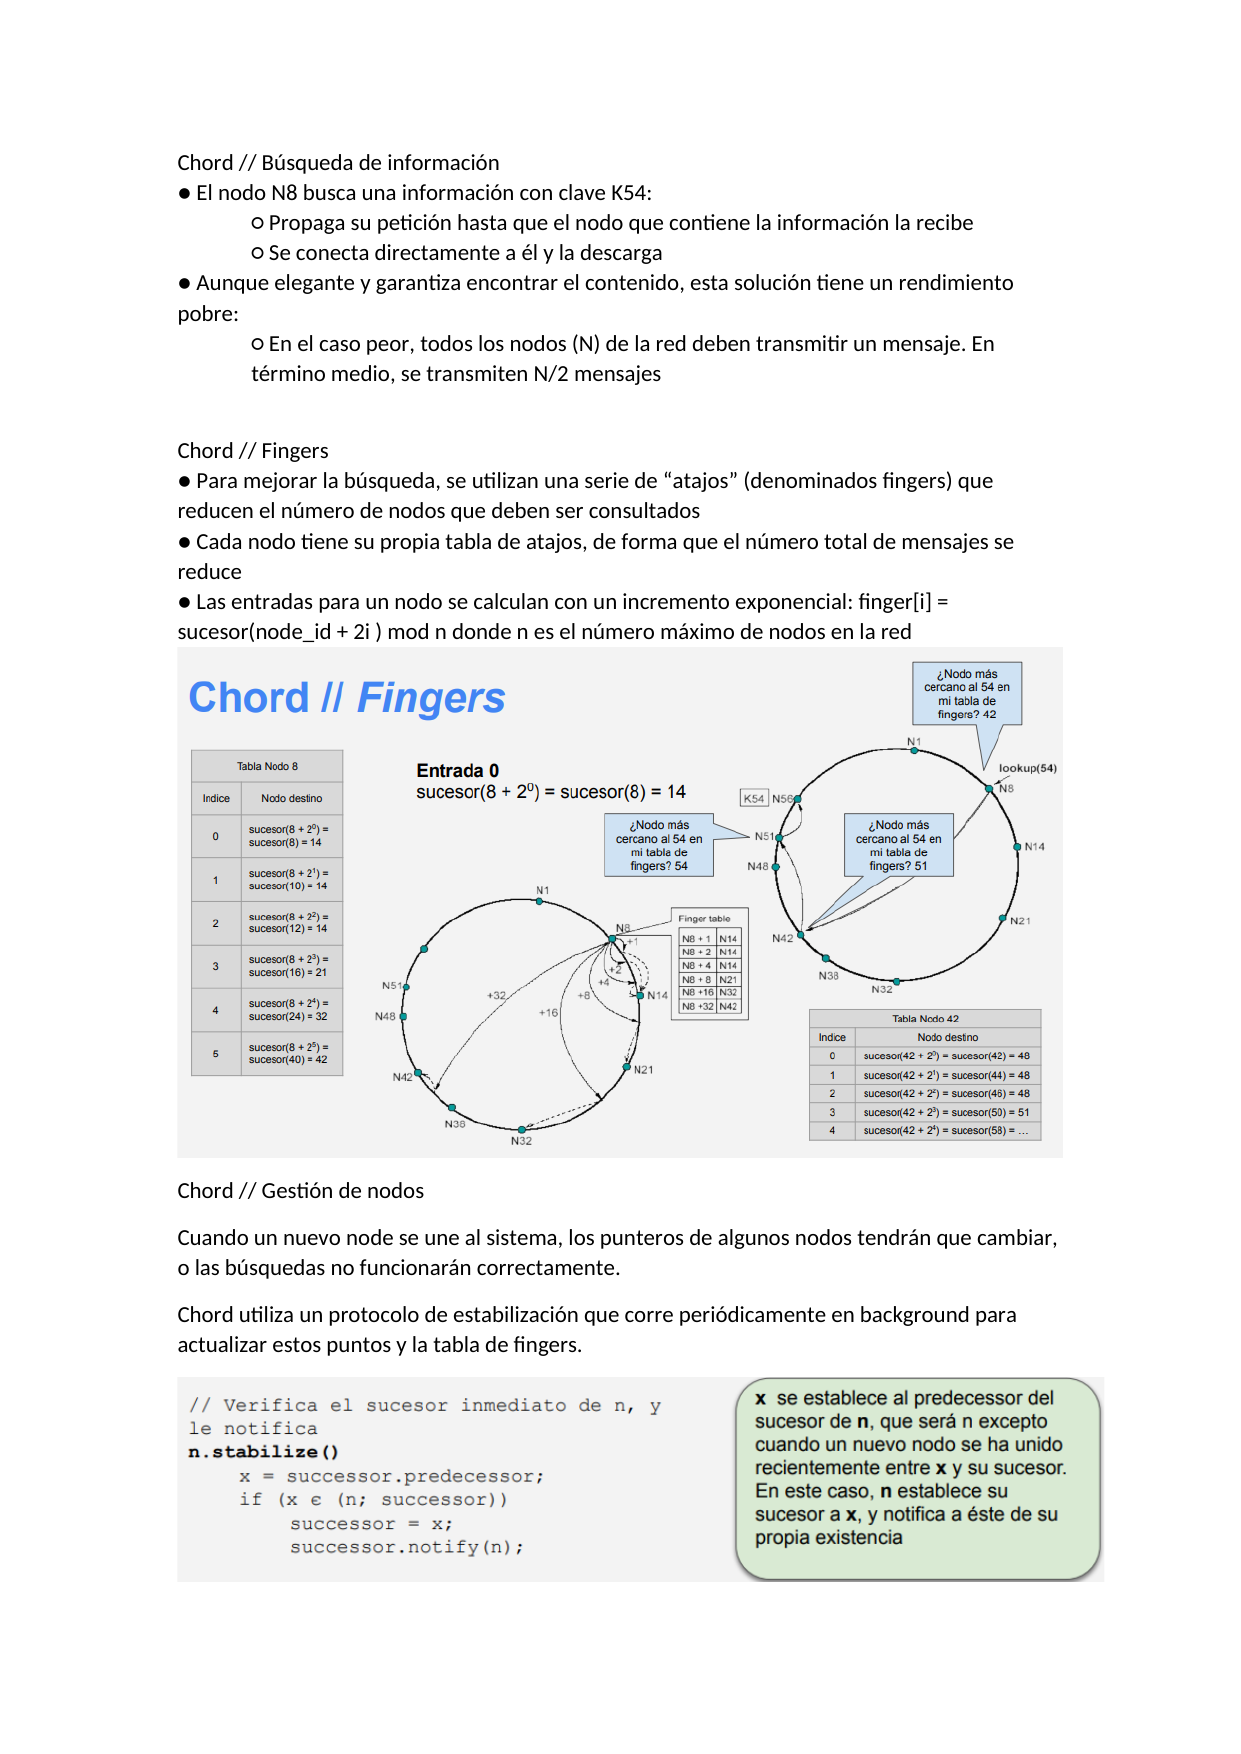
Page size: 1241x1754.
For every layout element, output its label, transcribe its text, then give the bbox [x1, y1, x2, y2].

text ● Cada nodo tiene su propia tabla de atajos, de forma que el número total de mensajes se reduce [177, 527, 1063, 585]
text ○ En el caso peor, todos los nodos (N) de la red deben transmitir un mensaje. En término medio, se transmiten N/2 mensajes [251, 329, 1063, 387]
text ○ Propaga su petición hasta que el nodo que contiene la información la recibe [177, 208, 1063, 236]
text ● Aunque elegante y garantiza encontrar el contenido, esta solución tiene un rendimiento pobre: [177, 268, 1063, 327]
text ● Las entradas para un nodo se calculan con un incremento exponencial: finger[i] = sucesor(node_id + 2i ) mod n donde n es el número máximo de nodos en la red [177, 587, 1063, 645]
text ● Para mejorar la búsqueda, se utilizan una serie de “atajos” (denominados fingers) que reducen el número de nodos que deben ser consultados [177, 466, 1063, 524]
text Chord // Fingers [177, 436, 1063, 464]
picture [177, 647, 1063, 1158]
text Chord // Gestión de nodos [177, 1176, 1063, 1204]
text Chord utiliza un protocolo de estabilización que corre periódicamente en background para actualizar estos puntos y la tabla de fingers. [177, 1300, 1063, 1358]
text Chord // Búsqueda de información [177, 148, 1063, 176]
picture [177, 1377, 1105, 1582]
text Cuando un nuevo node se une al sistema, los punteros de algunos nodos tendrán que cambiar, o las búsquedas no funcionarán correctamente. [177, 1223, 1063, 1281]
text ○ Se conecta directamente a él y la descarga [177, 238, 1063, 266]
text ● El nodo N8 busca una información con clave K54: [177, 178, 1063, 206]
